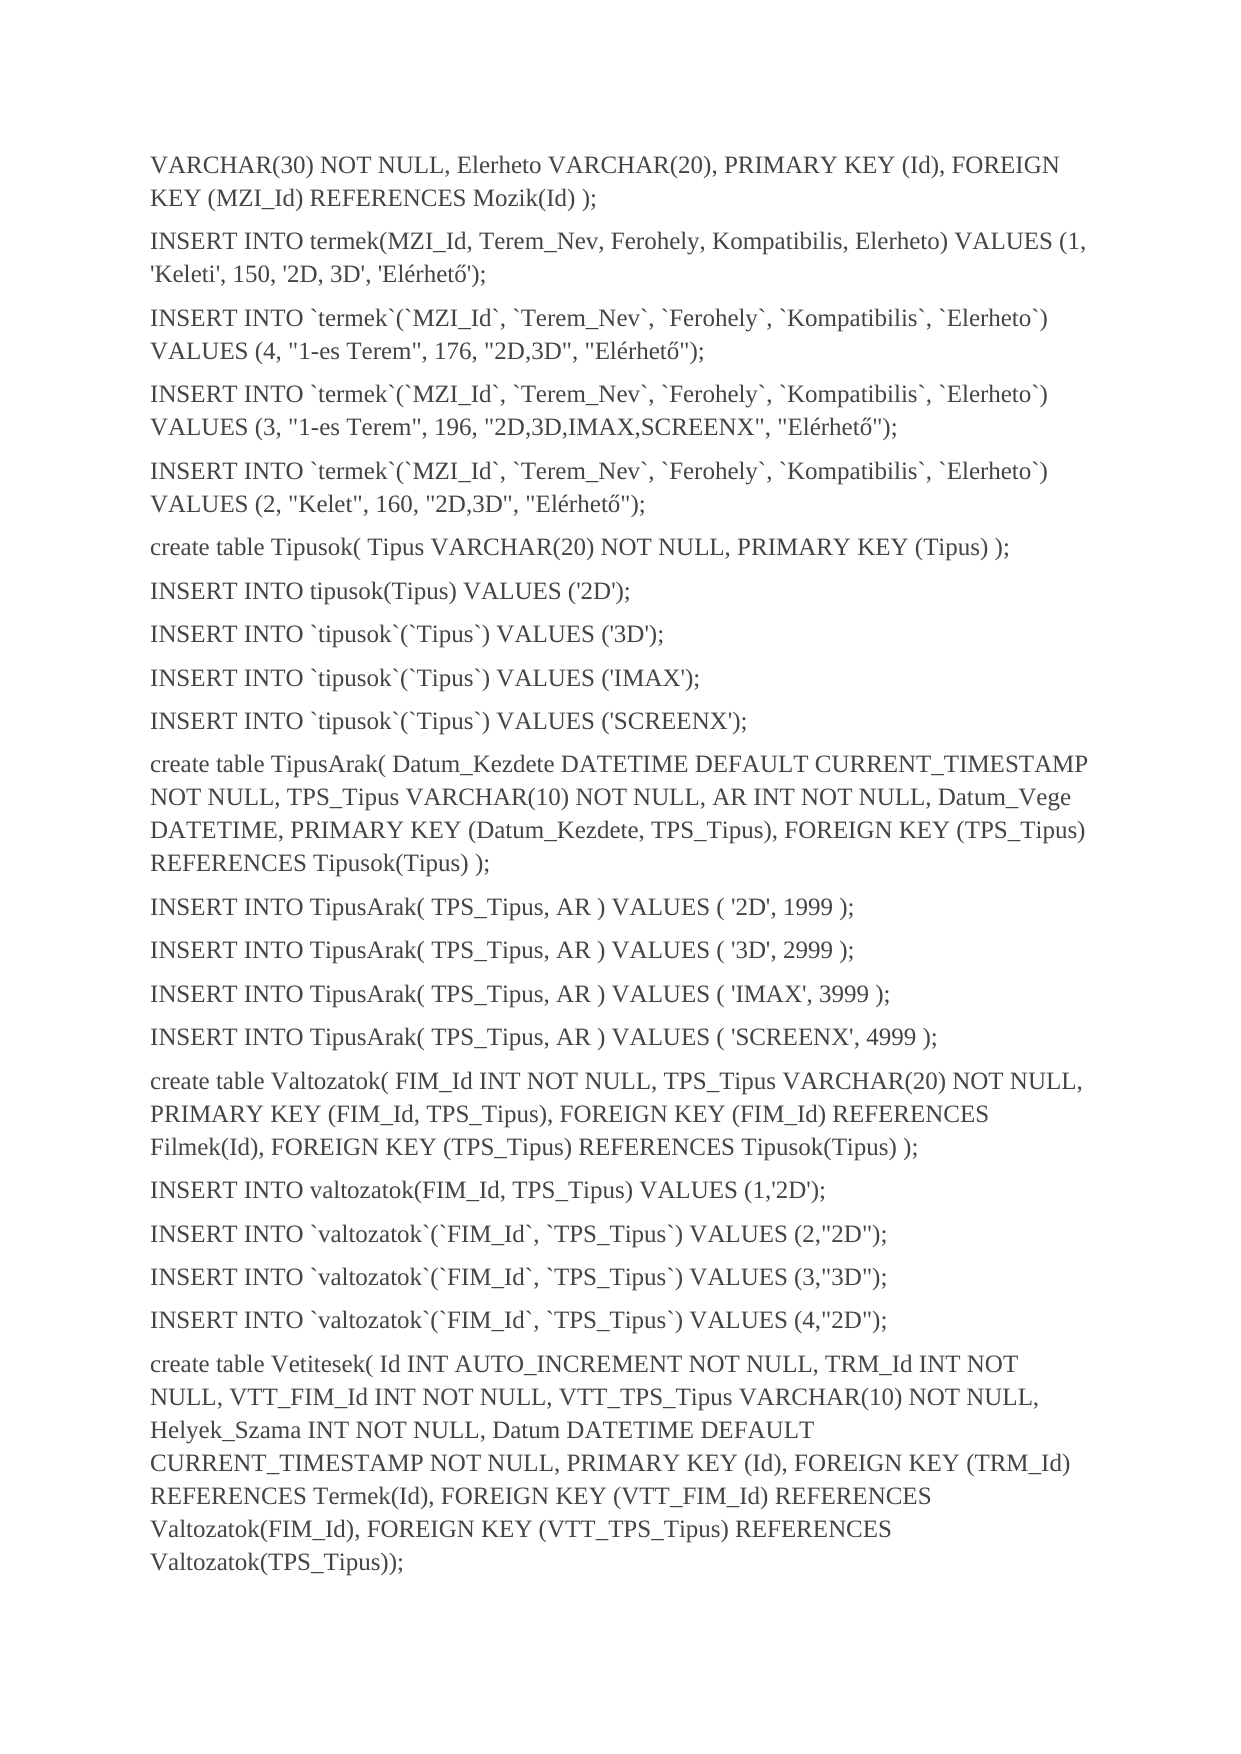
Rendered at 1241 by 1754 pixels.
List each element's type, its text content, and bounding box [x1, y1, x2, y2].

text INSERT INTO TipusArak( TPS_Tipus, AR ) VALUES ( 'SCREENX', 4999 ); [150, 1022, 1090, 1051]
text INSERT INTO TipusArak( TPS_Tipus, AR ) VALUES ( '2D', 1999 ); [150, 892, 1090, 921]
text create table TipusArak( Datum_Kezdete DATETIME DEFAULT CURRENT_TIMESTAMP NOT NULL, TPS_Tipus VARCHAR(10) NOT NULL, AR INT NOT NULL, Datum_Vege DATETIME, PRIMARY KEY (Datum_Kezdete, TPS_Tipus), FOREIGN KEY (TPS_Tipus) REFERENCES Tipusok(Tipus) ); [150, 749, 1090, 877]
text INSERT INTO `termek`(`MZI_Id`, `Terem_Nev`, `Ferohely`, `Kompatibilis`, `Elerheto`) VALUES (4, "1-es Terem", 176, "2D,3D", "Elérhető"); [150, 303, 1090, 365]
text INSERT INTO `valtozatok`(`FIM_Id`, `TPS_Tipus`) VALUES (3,"3D"); [150, 1262, 1090, 1291]
text INSERT INTO tipusok(Tipus) VALUES ('2D'); [150, 576, 1090, 604]
text INSERT INTO TipusArak( TPS_Tipus, AR ) VALUES ( '3D', 2999 ); [150, 935, 1090, 964]
text create table Vetitesek( Id INT AUTO_INCREMENT NOT NULL, TRM_Id INT NOT NULL, VTT_FIM_Id INT NOT NULL, VTT_TPS_Tipus VARCHAR(10) NOT NULL, Helyek_Szama INT NOT NULL, Datum DATETIME DEFAULT CURRENT_TIMESTAMP NOT NULL, PRIMARY KEY (Id), FOREIGN KEY (TRM_Id) REFERENCES Termek(Id), FOREIGN KEY (VTT_FIM_Id) REFERENCES Valtozatok(FIM_Id), FOREIGN KEY (VTT_TPS_Tipus) REFERENCES Valtozatok(TPS_Tipus)); [150, 1349, 1090, 1576]
text INSERT INTO `tipusok`(`Tipus`) VALUES ('SCREENX'); [150, 706, 1090, 735]
text INSERT INTO `tipusok`(`Tipus`) VALUES ('3D'); [150, 619, 1090, 648]
text INSERT INTO `tipusok`(`Tipus`) VALUES ('IMAX'); [150, 663, 1090, 691]
text INSERT INTO TipusArak( TPS_Tipus, AR ) VALUES ( 'IMAX', 3999 ); [150, 979, 1090, 1008]
text INSERT INTO `termek`(`MZI_Id`, `Terem_Nev`, `Ferohely`, `Kompatibilis`, `Elerheto`) VALUES (3, "1-es Terem", 196, "2D,3D,IMAX,SCREENX", "Elérhető"); [150, 379, 1090, 441]
text INSERT INTO valtozatok(FIM_Id, TPS_Tipus) VALUES (1,'2D'); [150, 1175, 1090, 1204]
text create table Valtozatok( FIM_Id INT NOT NULL, TPS_Tipus VARCHAR(20) NOT NULL, PRIMARY KEY (FIM_Id, TPS_Tipus), FOREIGN KEY (FIM_Id) REFERENCES Filmek(Id), FOREIGN KEY (TPS_Tipus) REFERENCES Tipusok(Tipus) ); [150, 1066, 1090, 1161]
text INSERT INTO `valtozatok`(`FIM_Id`, `TPS_Tipus`) VALUES (2,"2D"); [150, 1219, 1090, 1247]
text INSERT INTO termek(MZI_Id, Terem_Nev, Ferohely, Kompatibilis, Elerheto) VALUES (1, 'Keleti', 150, '2D, 3D', 'Elérhető'); [150, 226, 1090, 288]
text INSERT INTO `termek`(`MZI_Id`, `Terem_Nev`, `Ferohely`, `Kompatibilis`, `Elerheto`) VALUES (2, "Kelet", 160, "2D,3D", "Elérhető"); [150, 456, 1090, 518]
text INSERT INTO `valtozatok`(`FIM_Id`, `TPS_Tipus`) VALUES (4,"2D"); [150, 1306, 1090, 1334]
text create table Tipusok( Tipus VARCHAR(20) NOT NULL, PRIMARY KEY (Tipus) ); [150, 532, 1090, 561]
